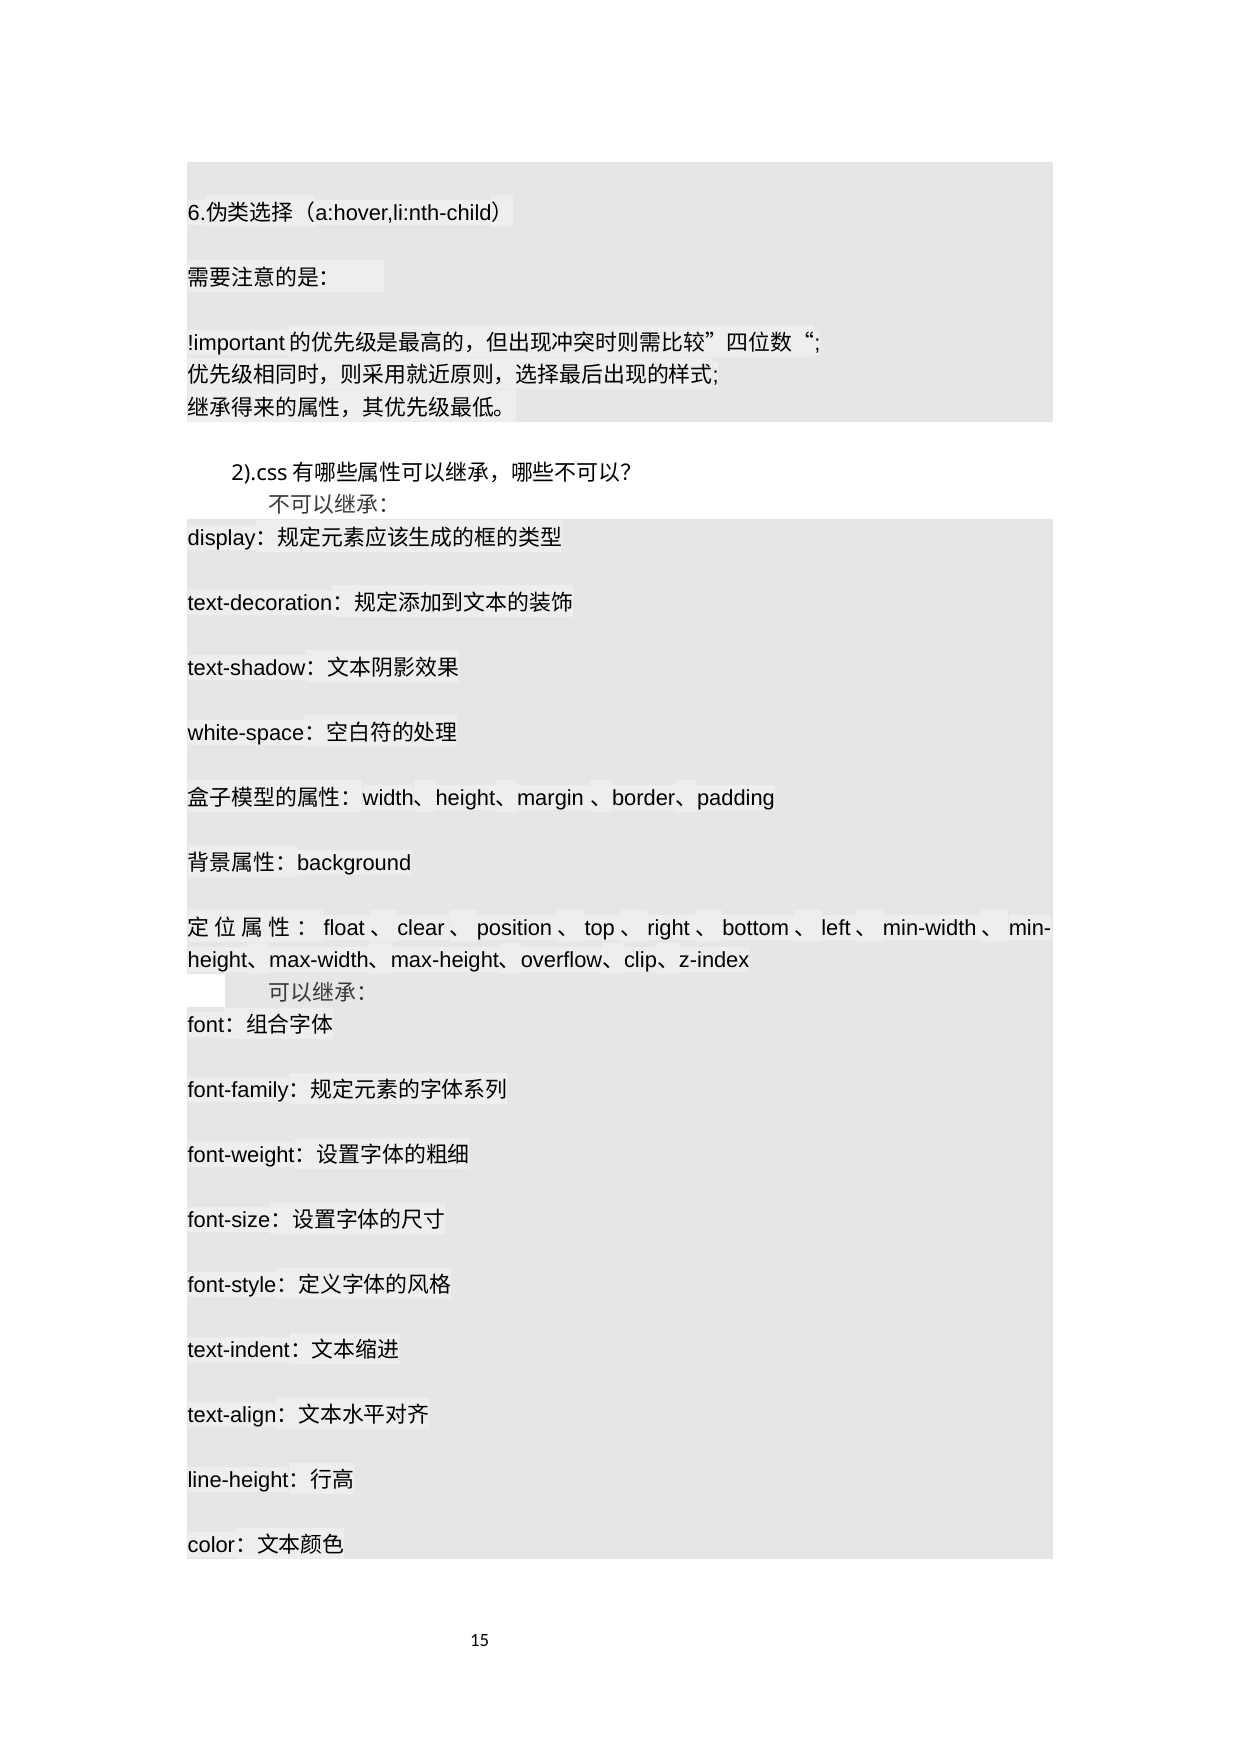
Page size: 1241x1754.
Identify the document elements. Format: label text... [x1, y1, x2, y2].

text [187, 1007, 1053, 1559]
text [187, 162, 1053, 422]
text 2).css有哪些属性可以继承，哪些不可以？ [187, 454, 1053, 487]
list 可以继承： [225, 974, 1053, 1007]
list 不可以继承： [225, 487, 1053, 519]
text display：规定元素应该生成的框的类型 text-decoration：规定添加到文本的装饰 text-shadow：文本阴影效果 white-space：空白符的处理 盒子模型的属性：width、height、margin 、border、padding 背景属性：background 定位属性：float、clear、position、top、right、bottom、left、min-width、min-height、max-width、max-height、overflow、clip、z-index [187, 519, 1053, 974]
